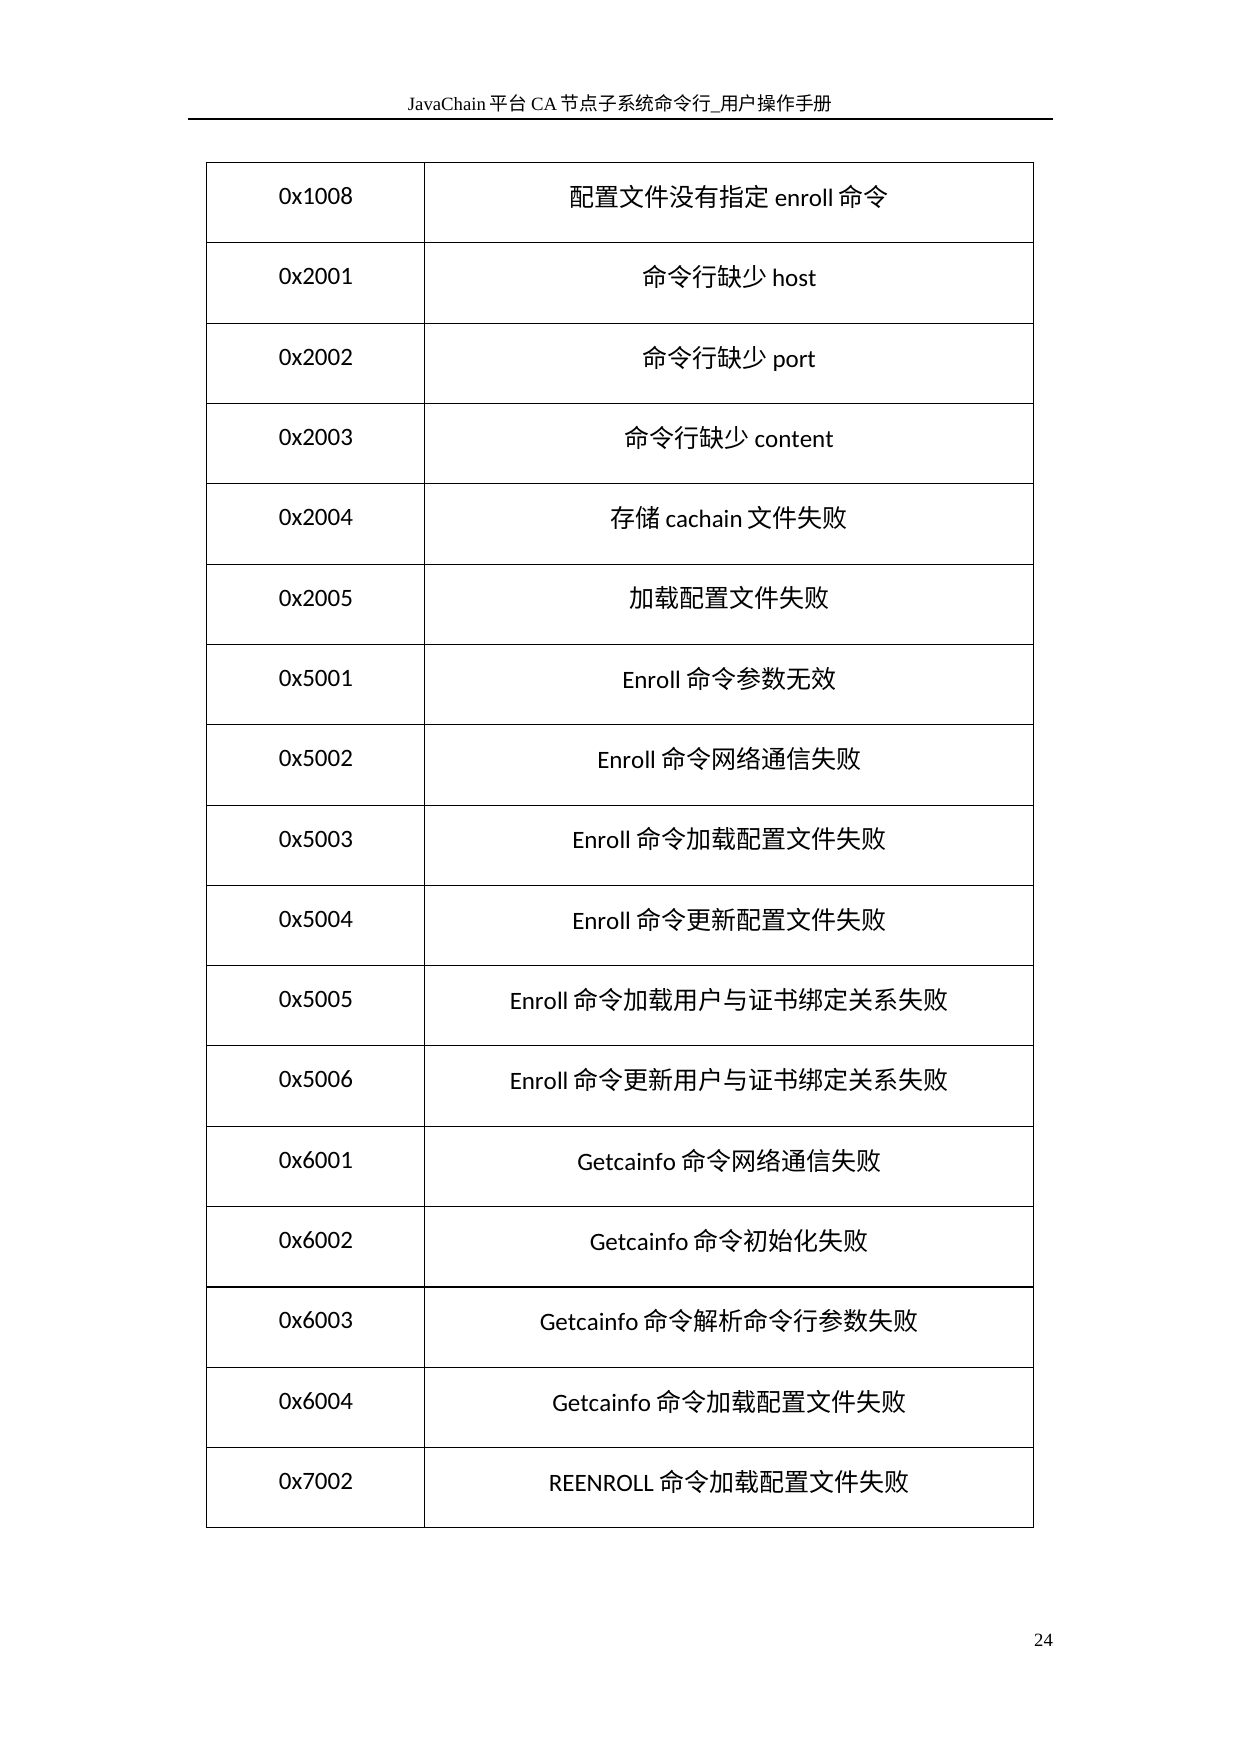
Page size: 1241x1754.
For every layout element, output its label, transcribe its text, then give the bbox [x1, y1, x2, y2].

table_cell 0x6001 [207, 1127, 424, 1206]
table_cell 加载配置文件失败 [425, 565, 1033, 644]
table_cell Enroll命令加载配置文件失败 [425, 806, 1033, 885]
table_cell 存储cachain文件失败 [425, 484, 1033, 563]
table_cell 0x6002 [207, 1207, 424, 1286]
table_cell Enroll命令网络通信失败 [425, 725, 1033, 804]
table_cell 0x6004 [207, 1368, 424, 1447]
table_cell Enroll命令更新配置文件失败 [425, 886, 1033, 965]
table_cell Enroll命令参数无效 [425, 645, 1033, 724]
table_cell 0x5005 [207, 966, 424, 1045]
table_cell 命令行缺少host [425, 243, 1033, 323]
table_cell 0x2002 [207, 324, 424, 403]
table_cell Enroll命令更新用户与证书绑定关系失败 [425, 1046, 1033, 1126]
table_cell 配置文件没有指定enroll命令 [425, 163, 1033, 242]
table_cell 0x7002 [207, 1448, 424, 1527]
table_cell Getcainfo命令解析命令行参数失败 [425, 1288, 1033, 1367]
table_cell 0x2005 [207, 565, 424, 644]
table_cell 0x5001 [207, 645, 424, 724]
table_cell 0x2003 [207, 404, 424, 483]
table_cell Getcainfo命令加载配置文件失败 [425, 1368, 1033, 1447]
table_cell 0x5003 [207, 806, 424, 885]
table_cell 0x2001 [207, 243, 424, 323]
table_cell Getcainfo命令初始化失败 [425, 1207, 1033, 1286]
table_cell 命令行缺少content [425, 404, 1033, 483]
table_cell Enroll命令加载用户与证书绑定关系失败 [425, 966, 1033, 1045]
table_cell 0x5004 [207, 886, 424, 965]
table_cell REENROLL 命令加载配置文件失败 [425, 1448, 1033, 1527]
table_cell 0x5002 [207, 725, 424, 804]
table_cell 命令行缺少port [425, 324, 1033, 403]
table_cell 0x1008 [207, 163, 424, 242]
table_cell 0x5006 [207, 1046, 424, 1126]
table_cell 0x2004 [207, 484, 424, 563]
table_cell 0x6003 [207, 1288, 424, 1367]
table_cell Getcainfo命令网络通信失败 [425, 1127, 1033, 1206]
